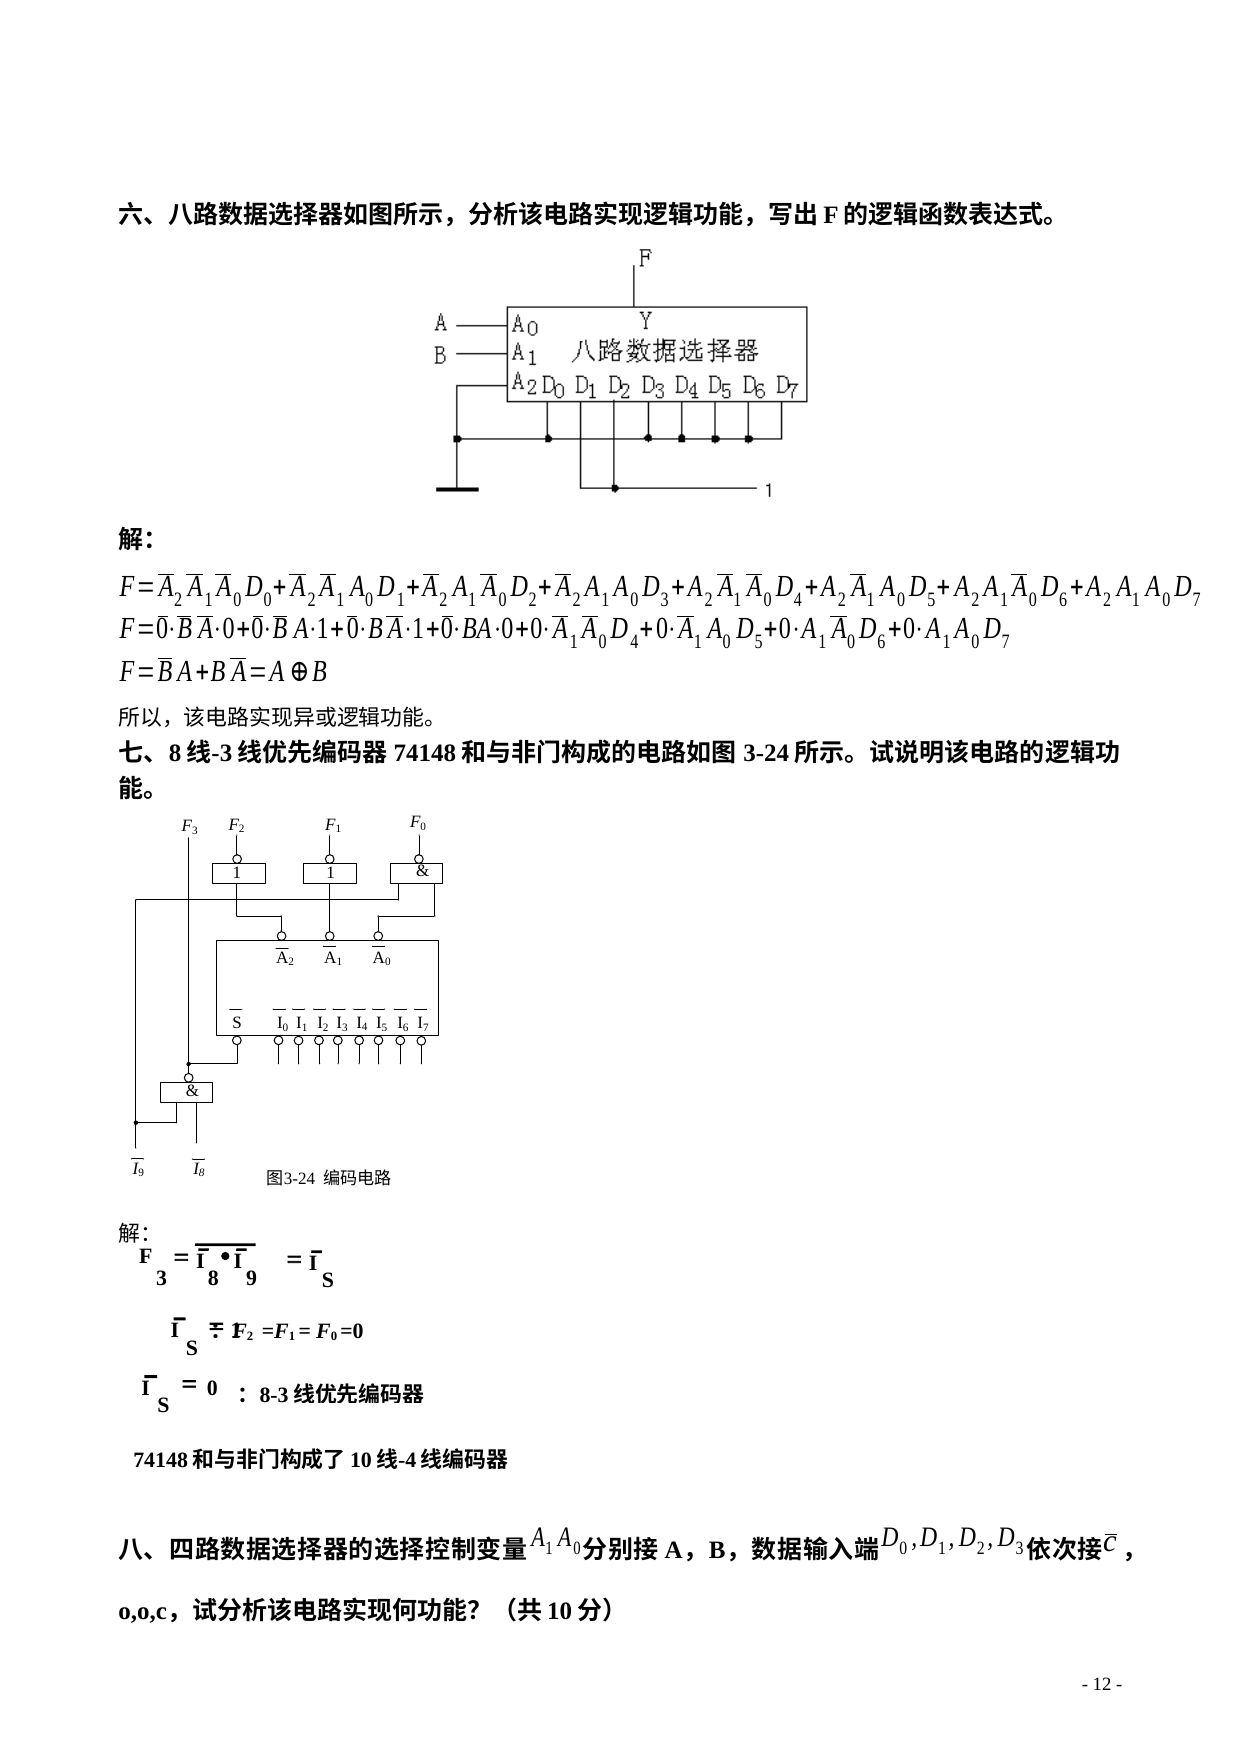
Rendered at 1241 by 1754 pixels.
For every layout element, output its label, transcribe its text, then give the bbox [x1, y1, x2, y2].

text 八、四路数据选择器的选择控制变量分别接A，B，数据输入端依次接，o,o,c，试分析该电路实现何功能？（共10分） [118, 1511, 1122, 1641]
text 七、8线-3线优先编码器74148和与非门构成的电路如图3-24所示。试说明该电路的逻辑功能。 [118, 732, 1122, 805]
text 解： [118, 1216, 1122, 1248]
text 解： [118, 505, 1122, 570]
text 六、八路数据选择器如图所示，分析该电路实现逻辑功能，写出F的逻辑函数表达式。 [118, 180, 1122, 245]
picture [423, 244, 817, 505]
text 所以，该电路实现异或逻辑功能。 [118, 570, 1122, 732]
